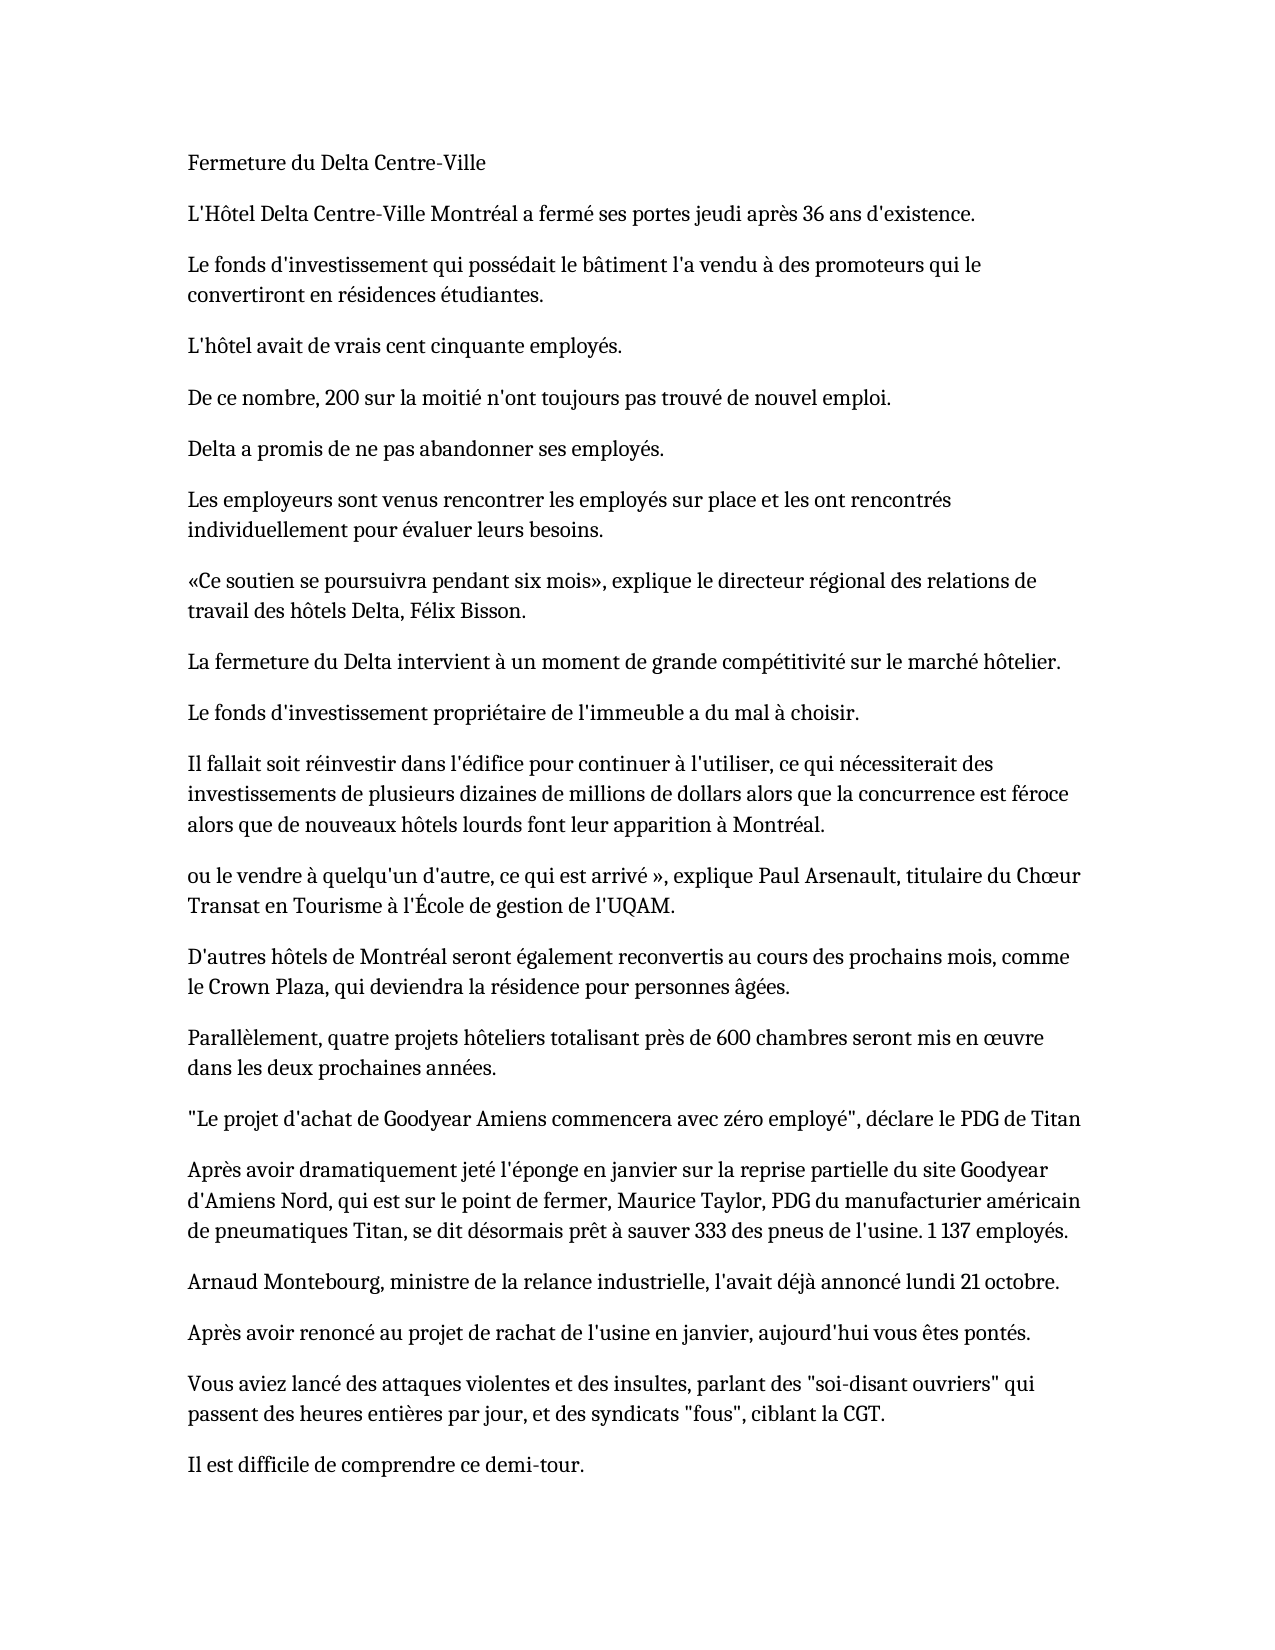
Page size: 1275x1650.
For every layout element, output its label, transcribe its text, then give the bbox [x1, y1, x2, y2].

text Après avoir renoncé au projet de rachat de l'usine en janvier, aujourd'hui vous êtes pontés. [187, 1320, 1087, 1346]
text Après avoir dramatiquement jeté l'éponge en janvier sur la reprise partielle du site Goodyear d'Amiens Nord, qui est sur le point de fermer, Maurice Taylor, PDG du manufacturier américain de pneumatiques Titan, se dit désormais prêt à sauver 333 des pneus de l'usine. 1 137 employés. [187, 1157, 1087, 1244]
text La fermeture du Delta intervient à un moment de grande compétitivité sur le marché hôtelier. [187, 649, 1087, 675]
text Il est difficile de comprendre ce demi-tour. [187, 1452, 1087, 1478]
text Vous aviez lancé des attaques violentes et des insultes, parlant des "soi-disant ouvriers" qui passent des heures entières par jour, et des syndicats "fous", ciblant la CGT. [187, 1371, 1087, 1427]
text Parallèlement, quatre projets hôteliers totalisant près de 600 chambres seront mis en œuvre dans les deux prochaines années. [187, 1025, 1087, 1082]
text "Le projet d'achat de Goodyear Amiens commencera avec zéro employé", déclare le PDG de Titan [187, 1106, 1087, 1133]
text L'Hôtel Delta Centre-Ville Montréal a fermé ses portes jeudi après 36 ans d'existence. [187, 201, 1087, 227]
text De ce nombre, 200 sur la moitié n'ont toujours pas trouvé de nouvel emploi. [187, 384, 1087, 411]
text Les employeurs sont venus rencontrer les employés sur place et les ont rencontrés individuellement pour évaluer leurs besoins. [187, 486, 1087, 543]
text ou le vendre à quelqu'un d'autre, ce qui est arrivé », explique Paul Arsenault, titulaire du Chœur Transat en Tourisme à l'École de gestion de l'UQAM. [187, 862, 1087, 919]
text Le fonds d'investissement propriétaire de l'immeuble a du mal à choisir. [187, 700, 1087, 726]
text Delta a promis de ne pas abandonner ses employés. [187, 435, 1087, 462]
text Le fonds d'investissement qui possédait le bâtiment l'a vendu à des promoteurs qui le convertiront en résidences étudiantes. [187, 252, 1087, 309]
text Arnaud Montebourg, ministre de la relance industrielle, l'avait déjà annoncé lundi 21 octobre. [187, 1269, 1087, 1295]
text «Ce soutien se poursuivra pendant six mois», explique le directeur régional des relations de travail des hôtels Delta, Félix Bisson. [187, 568, 1087, 624]
text L'hôtel avait de vrais cent cinquante employés. [187, 333, 1087, 360]
text Il fallait soit réinvestir dans l'édifice pour continuer à l'utiliser, ce qui nécessiterait des investissements de plusieurs dizaines de millions de dollars alors que la concurrence est féroce alors que de nouveaux hôtels lourds font leur apparition à Montréal. [187, 751, 1087, 838]
text D'autres hôtels de Montréal seront également reconvertis au cours des prochains mois, comme le Crown Plaza, qui deviendra la résidence pour personnes âgées. [187, 944, 1087, 1000]
text Fermeture du Delta Centre-Ville [187, 150, 1087, 176]
